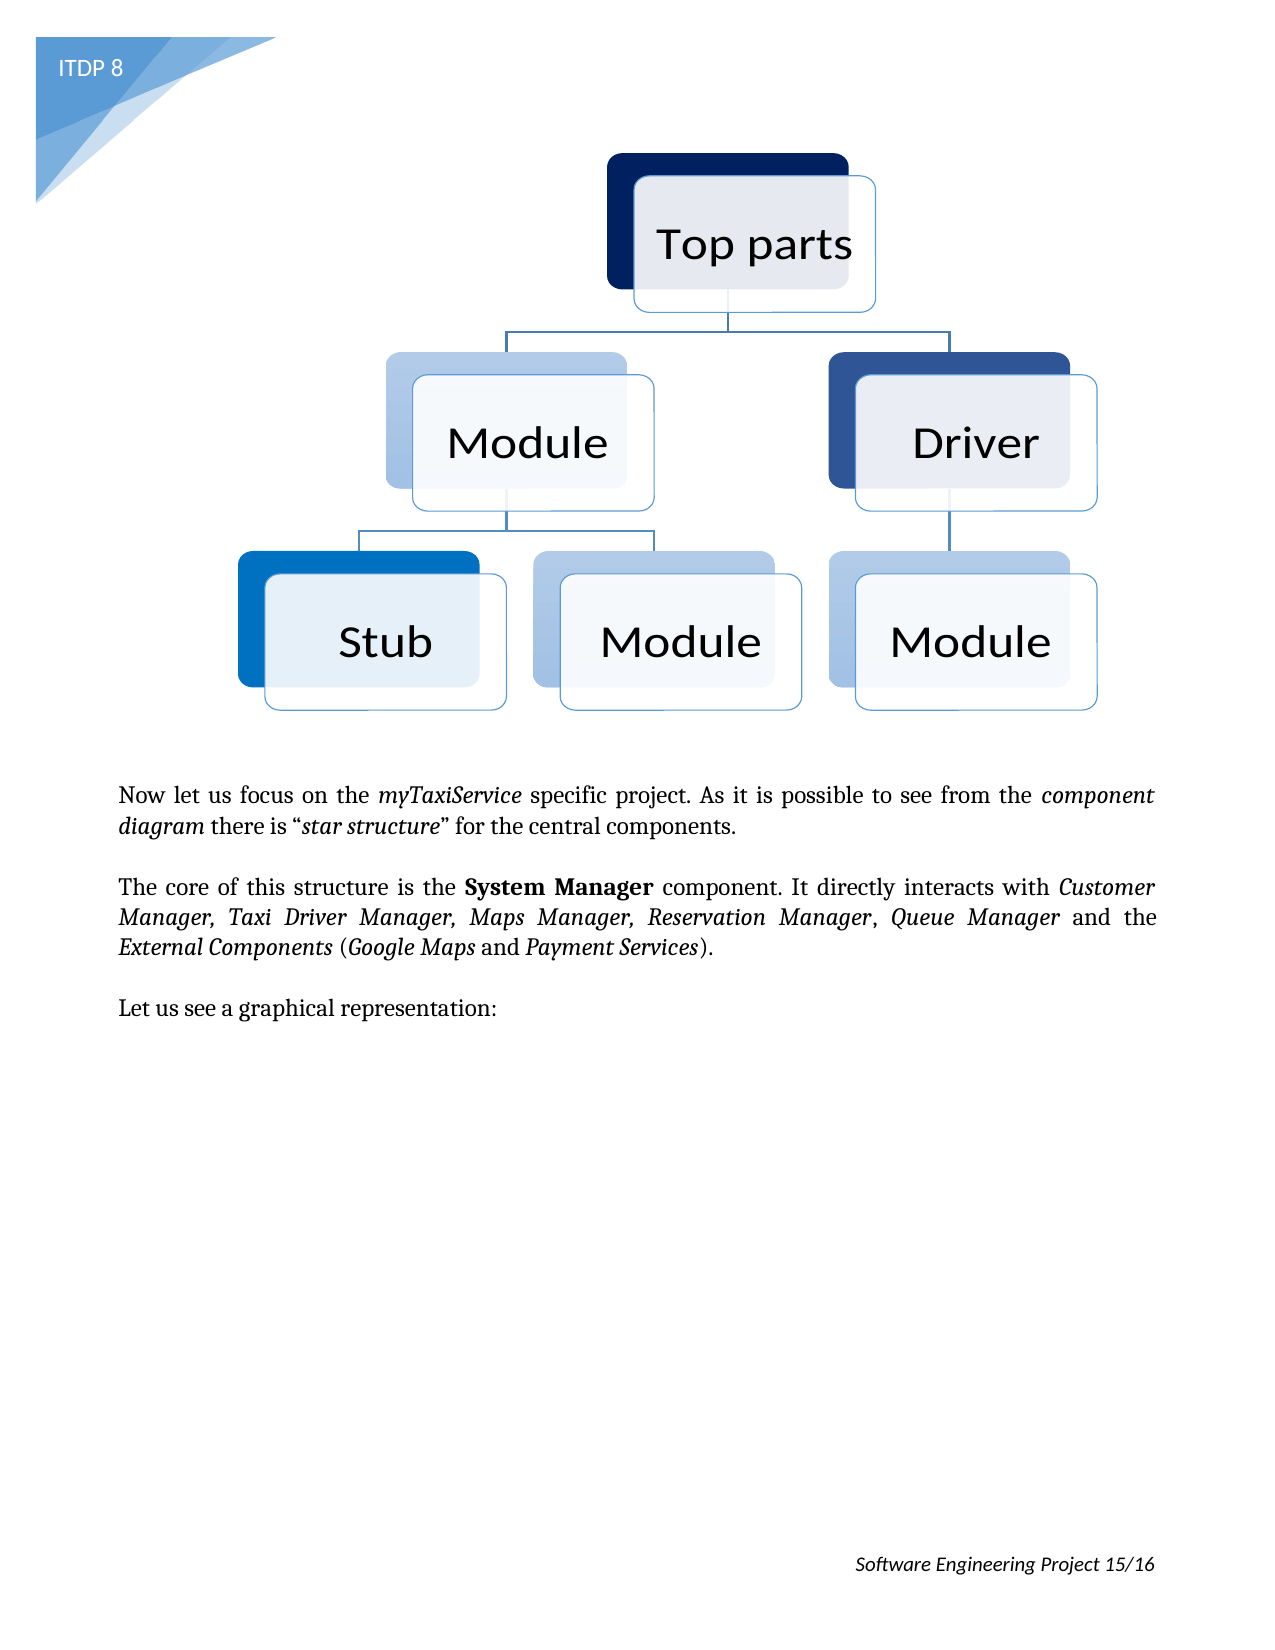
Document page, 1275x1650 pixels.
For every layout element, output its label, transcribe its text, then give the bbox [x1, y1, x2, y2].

text Let us see a graphical representation: [118, 994, 1157, 1023]
text Now let us focus on the myTaxiService specific project. As it is possible to see from the component diagram there is “star structure” for the central components. [118, 781, 1157, 840]
picture [35, 36, 278, 205]
text The core of this structure is the System Manager component. It directly interacts with Customer Manager, Taxi Driver Manager, Maps Manager, Reservation Manager, Queue Manager and the External Components (Google Maps and Payment Services). [118, 872, 1157, 962]
